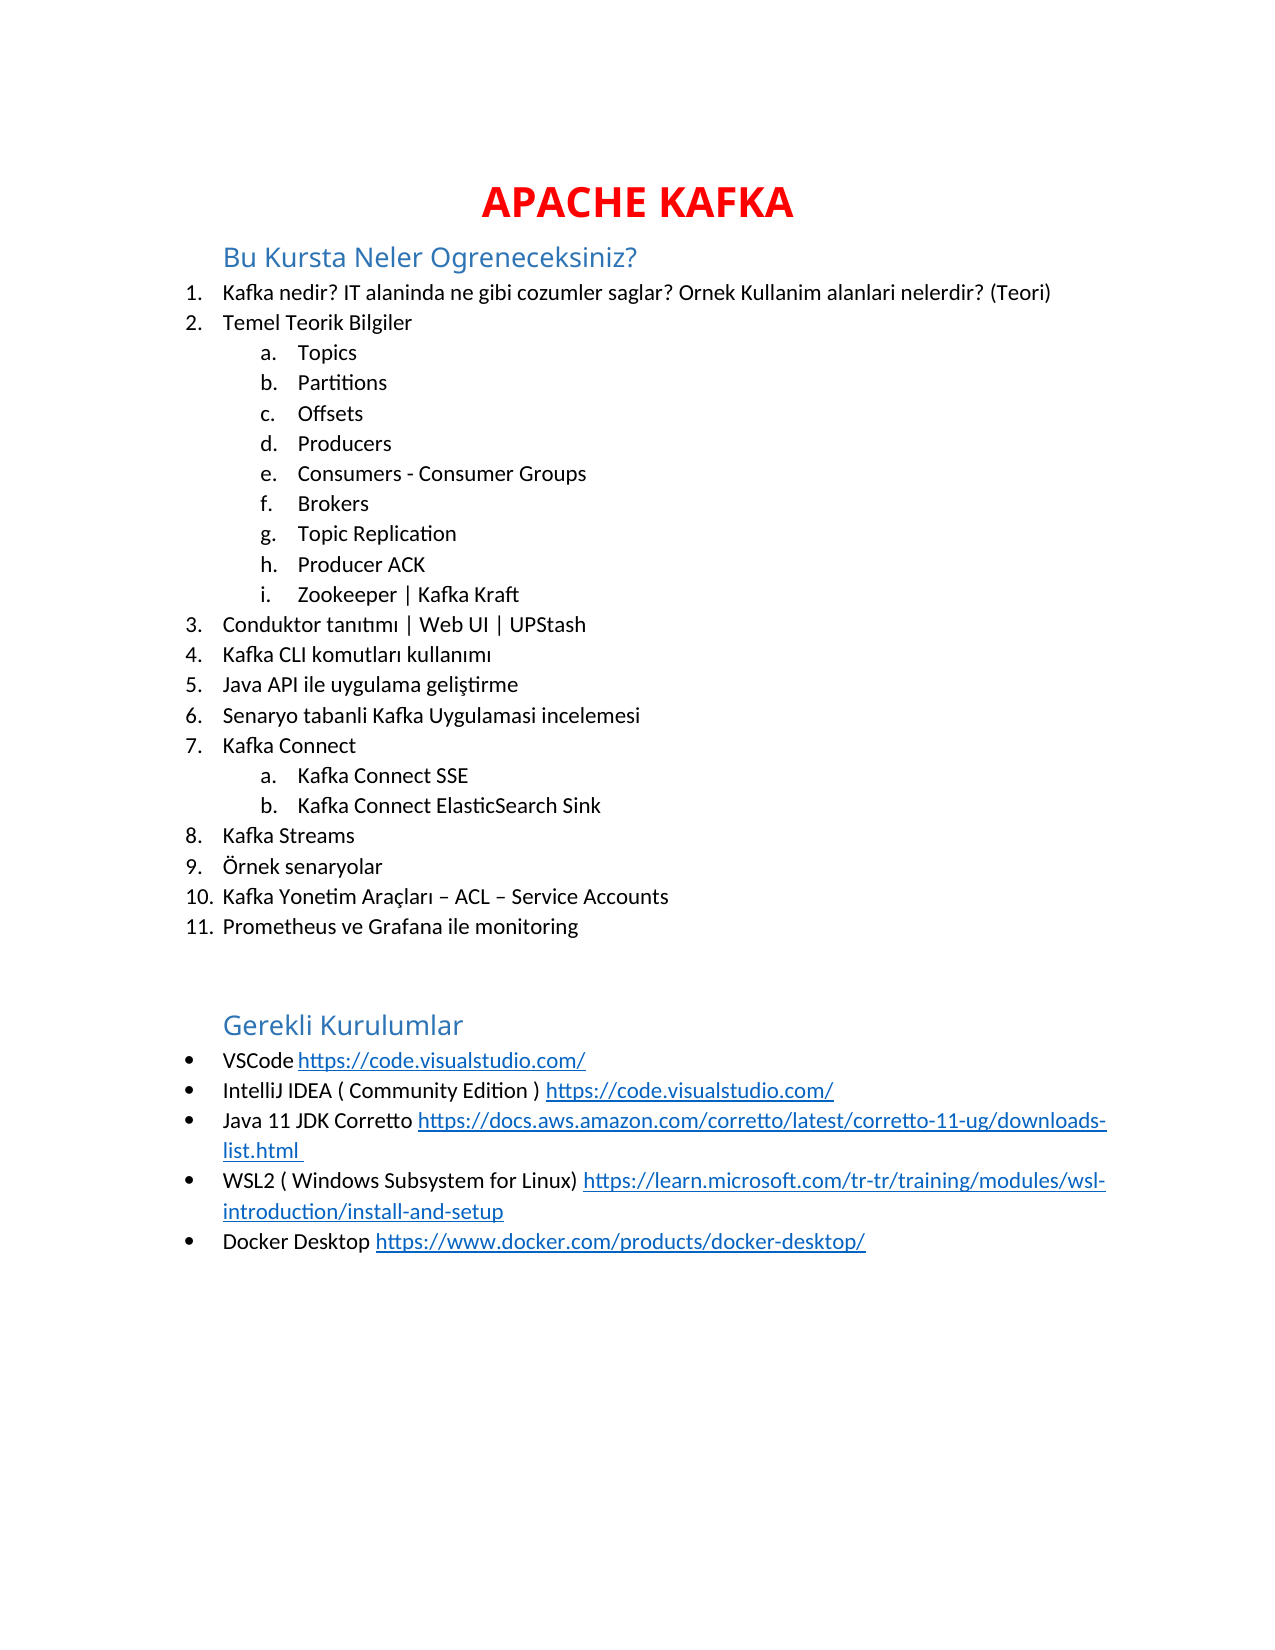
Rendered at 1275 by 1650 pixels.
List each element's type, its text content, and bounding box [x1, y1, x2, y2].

list WSL2 ( Windows Subsystem for Linux) https://learn.microsoft.com/tr-tr/training/modules/wsl-introduction/install-and-setup [185, 1167, 1127, 1225]
subtitle Gerekli Kurulumlar [148, 1006, 1127, 1043]
list Zookeeper | Kafka Kraft [260, 580, 1127, 608]
subtitle Bu Kursta Neler Ogreneceksiniz? [148, 238, 1127, 275]
list Consumers - Consumer Groups [260, 459, 1127, 487]
list Producer ACK [260, 550, 1127, 578]
list Kafka Streams [185, 822, 1127, 849]
list Kafka nedir? IT alaninda ne gibi cozumler saglar? Ornek Kullanim alanlari nelerdir? (Teori) [185, 278, 1127, 306]
list IntelliJ IDEA ( Community Edition ) https://code.visualstudio.com/ [185, 1076, 1127, 1104]
list Kafka Connect [185, 731, 1127, 759]
list Brokers [260, 489, 1127, 517]
list Topics [260, 338, 1127, 366]
list Conduktor tanıtımı | Web UI | UPStash [185, 610, 1127, 638]
list Kafka Connect SSE [260, 761, 1127, 789]
list Kafka CLI komutları kullanımı [185, 640, 1127, 668]
list Java API ile uygulama geliştirme [185, 671, 1127, 698]
list Producers [260, 429, 1127, 457]
list Senaryo tabanli Kafka Uygulamasi incelemesi [185, 701, 1127, 729]
subtitle Apache Kafka [148, 173, 1127, 229]
list Kafka Connect ElasticSearch Sink [260, 791, 1127, 819]
list Prometheus ve Grafana ile monitoring [185, 912, 1127, 940]
list Topic Replication [260, 519, 1127, 547]
list Örnek senaryolar [185, 852, 1127, 880]
list Partitions [260, 368, 1127, 396]
list VSCode https://code.visualstudio.com/ [185, 1046, 1127, 1074]
list Kafka Yonetim Araçları – ACL – Service Accounts [185, 882, 1127, 910]
list Docker Desktop https://www.docker.com/products/docker-desktop/ [185, 1227, 1127, 1255]
list Java 11 JDK Corretto https://docs.aws.amazon.com/corretto/latest/corretto-11-ug/downloads-list.html [185, 1106, 1127, 1164]
list Temel Teorik Bilgiler [185, 308, 1127, 336]
list Offsets [260, 399, 1127, 427]
